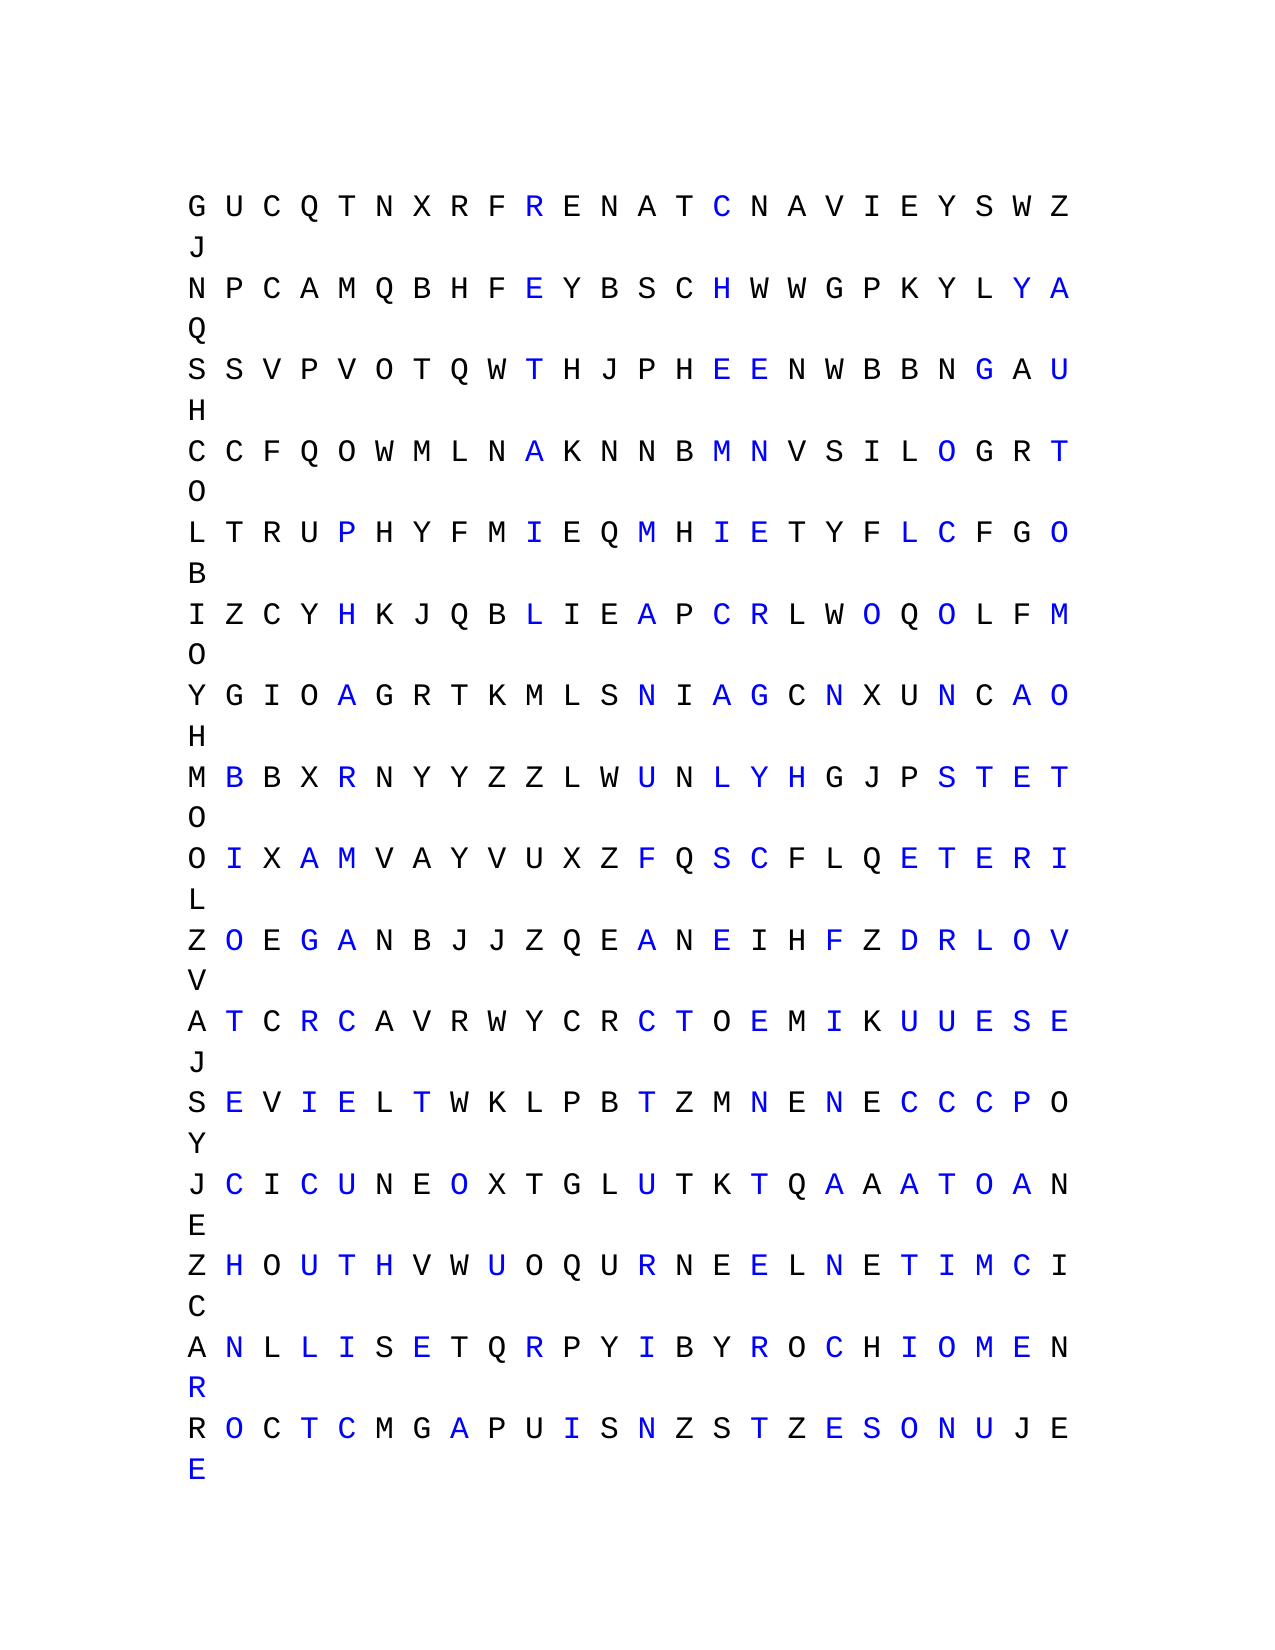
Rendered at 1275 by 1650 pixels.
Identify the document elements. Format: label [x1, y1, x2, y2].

text [187, 150, 1087, 1489]
